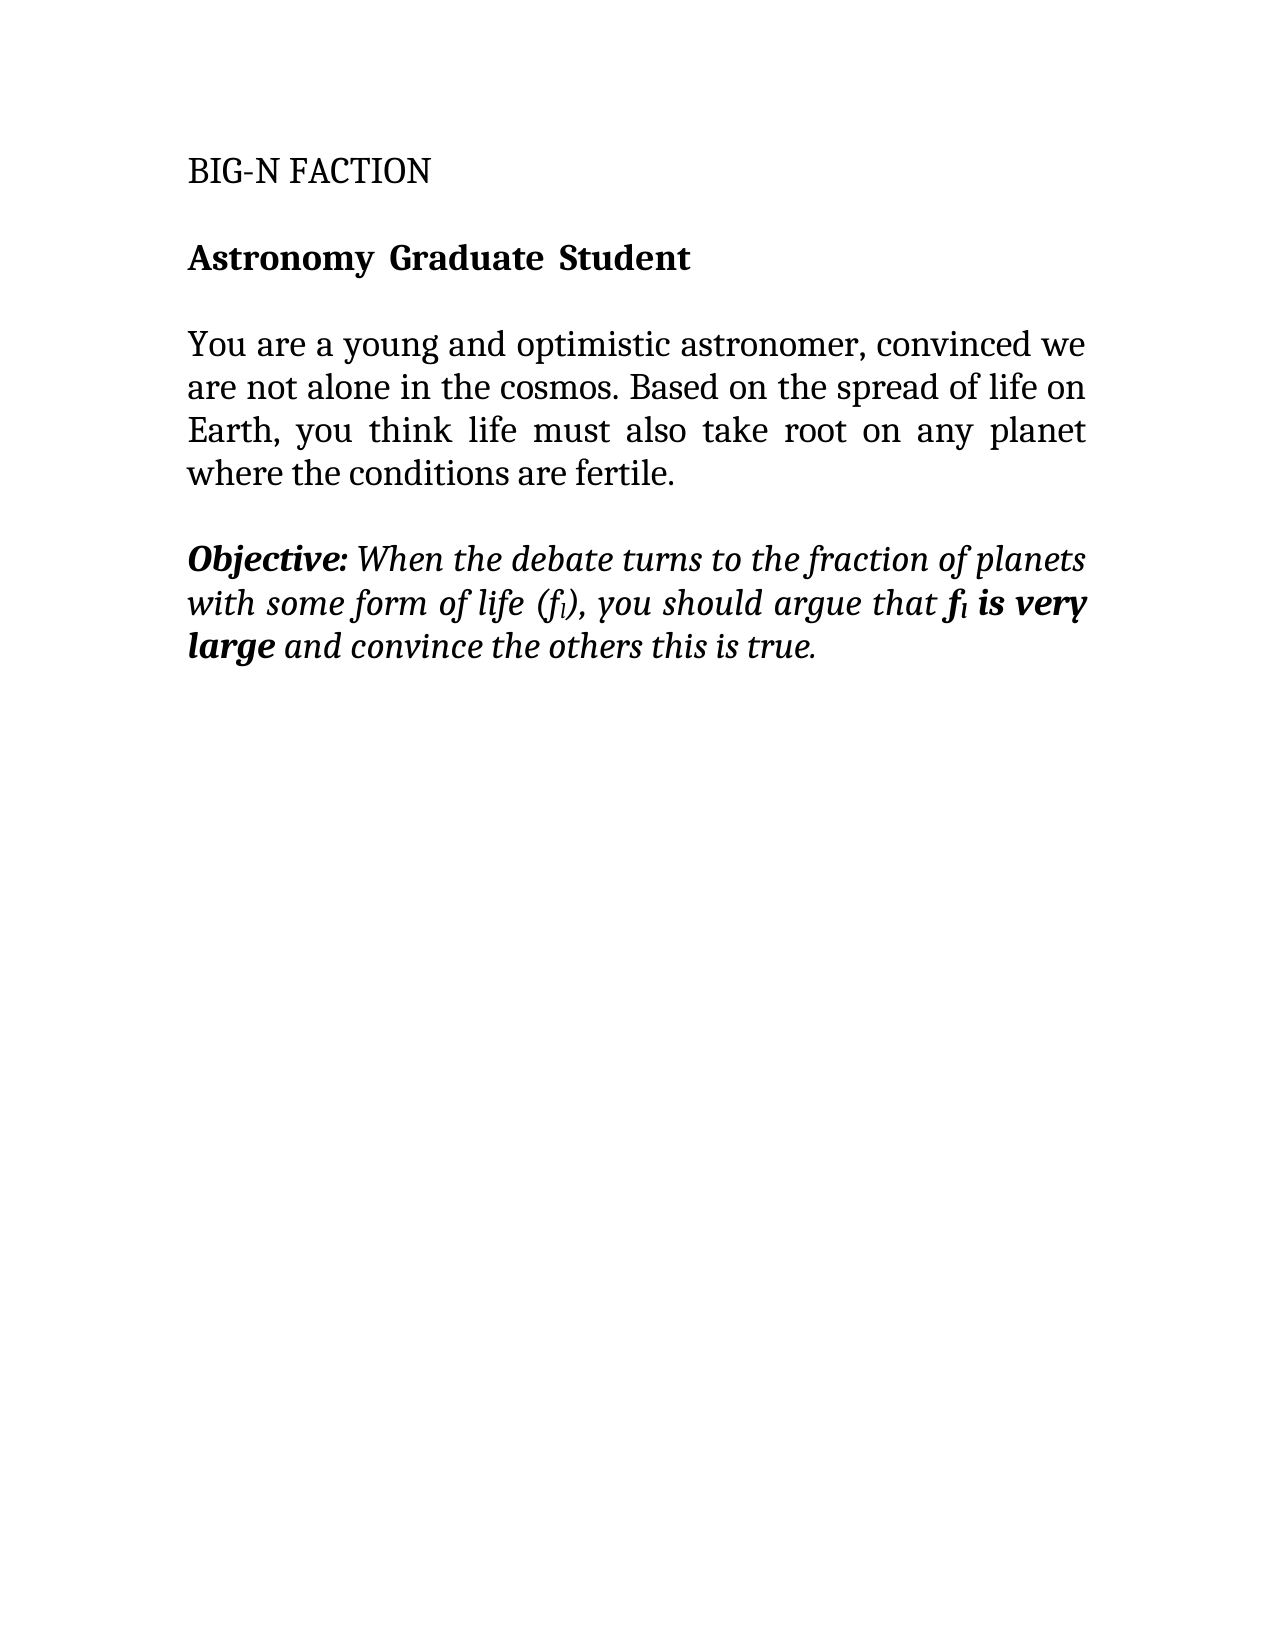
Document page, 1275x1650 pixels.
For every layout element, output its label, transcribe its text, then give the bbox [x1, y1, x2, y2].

text BIG-N FACTION [187, 150, 1087, 193]
text You are a young and optimistic astronomer, convinced we are not alone in the cosmos. Based on the spread of life on Earth, you think life must also take root on any planet where the conditions are fertile. [187, 322, 1087, 495]
text Astronomy Graduate Student (Carl Sagan; thesis on origin of life) [187, 236, 1087, 322]
text Objective: When the debate turns to the fraction of planets with some form of life (fl), you should argue that fl is very large and convince the others this is true. [187, 538, 1087, 667]
